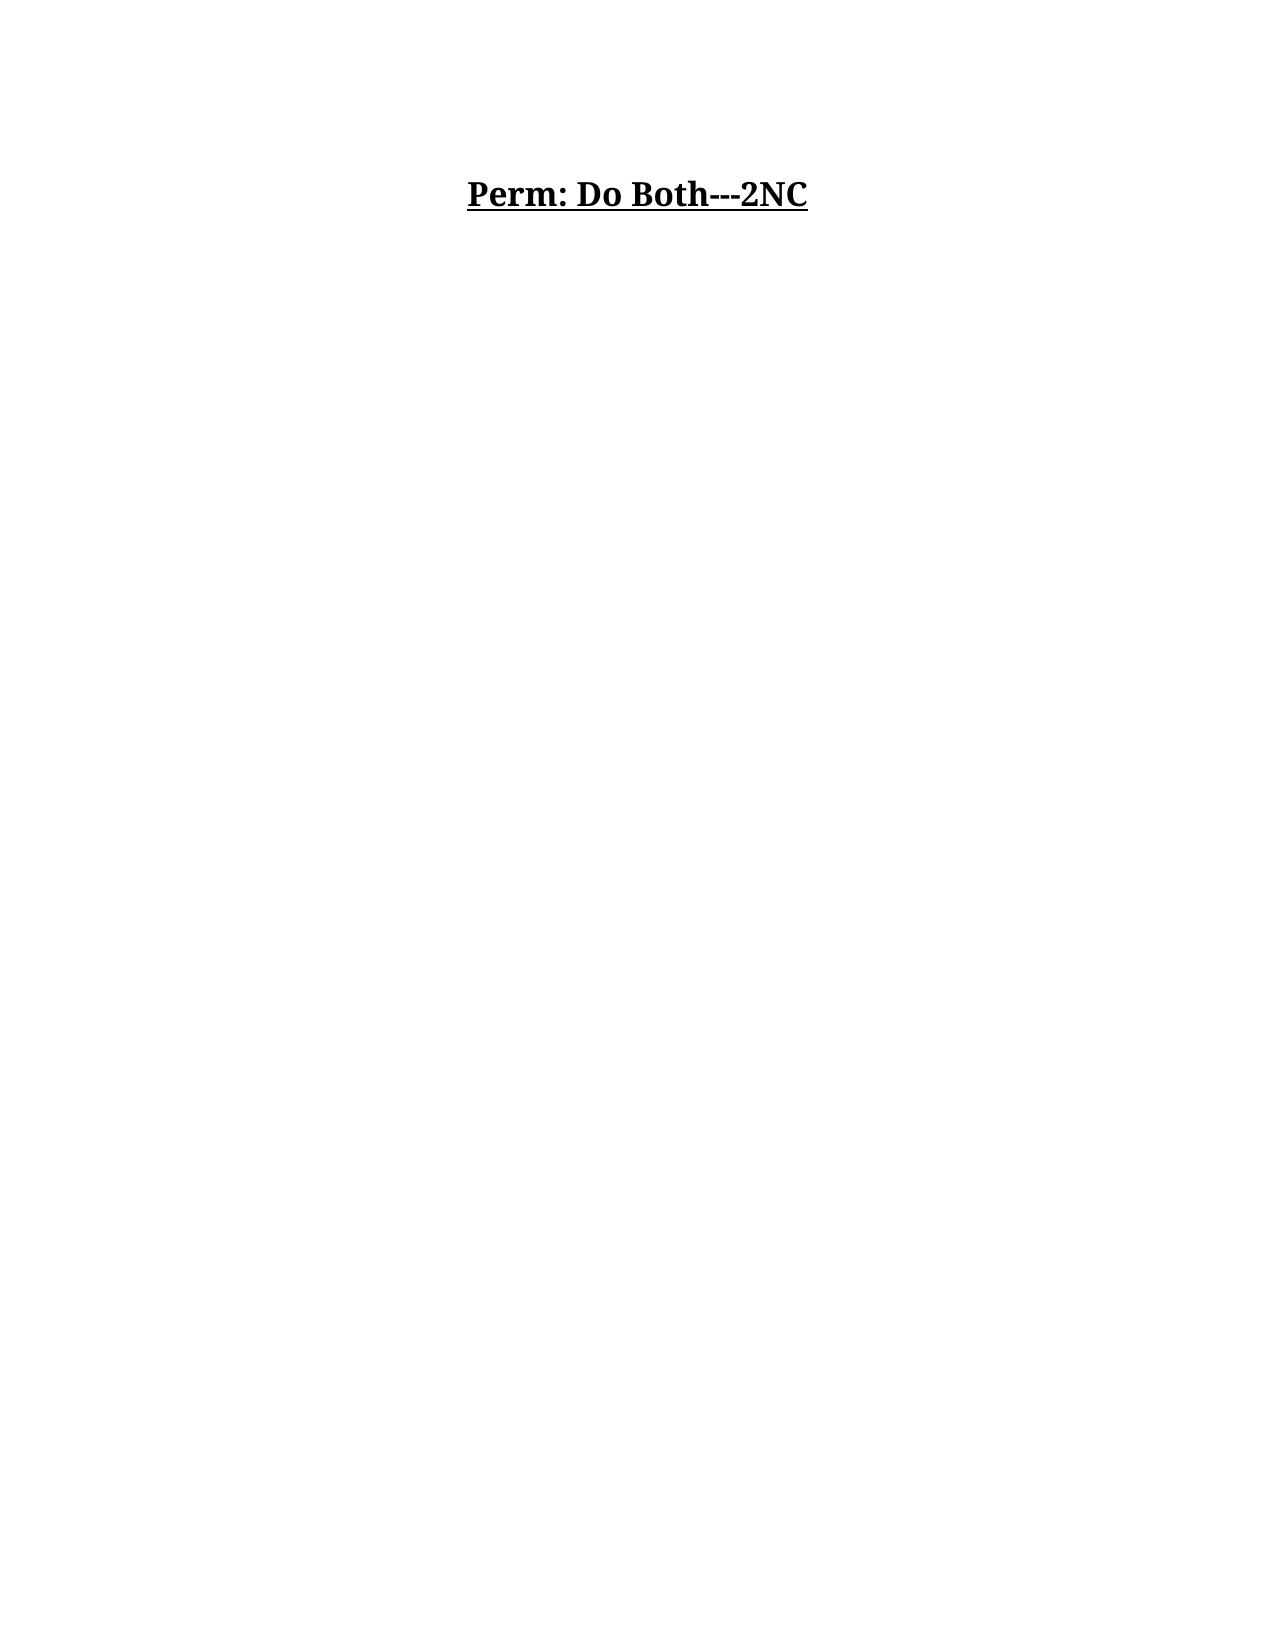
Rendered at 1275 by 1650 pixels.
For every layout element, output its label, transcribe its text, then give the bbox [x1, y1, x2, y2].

subtitle Perm: Do Both---2NC [150, 171, 1125, 216]
